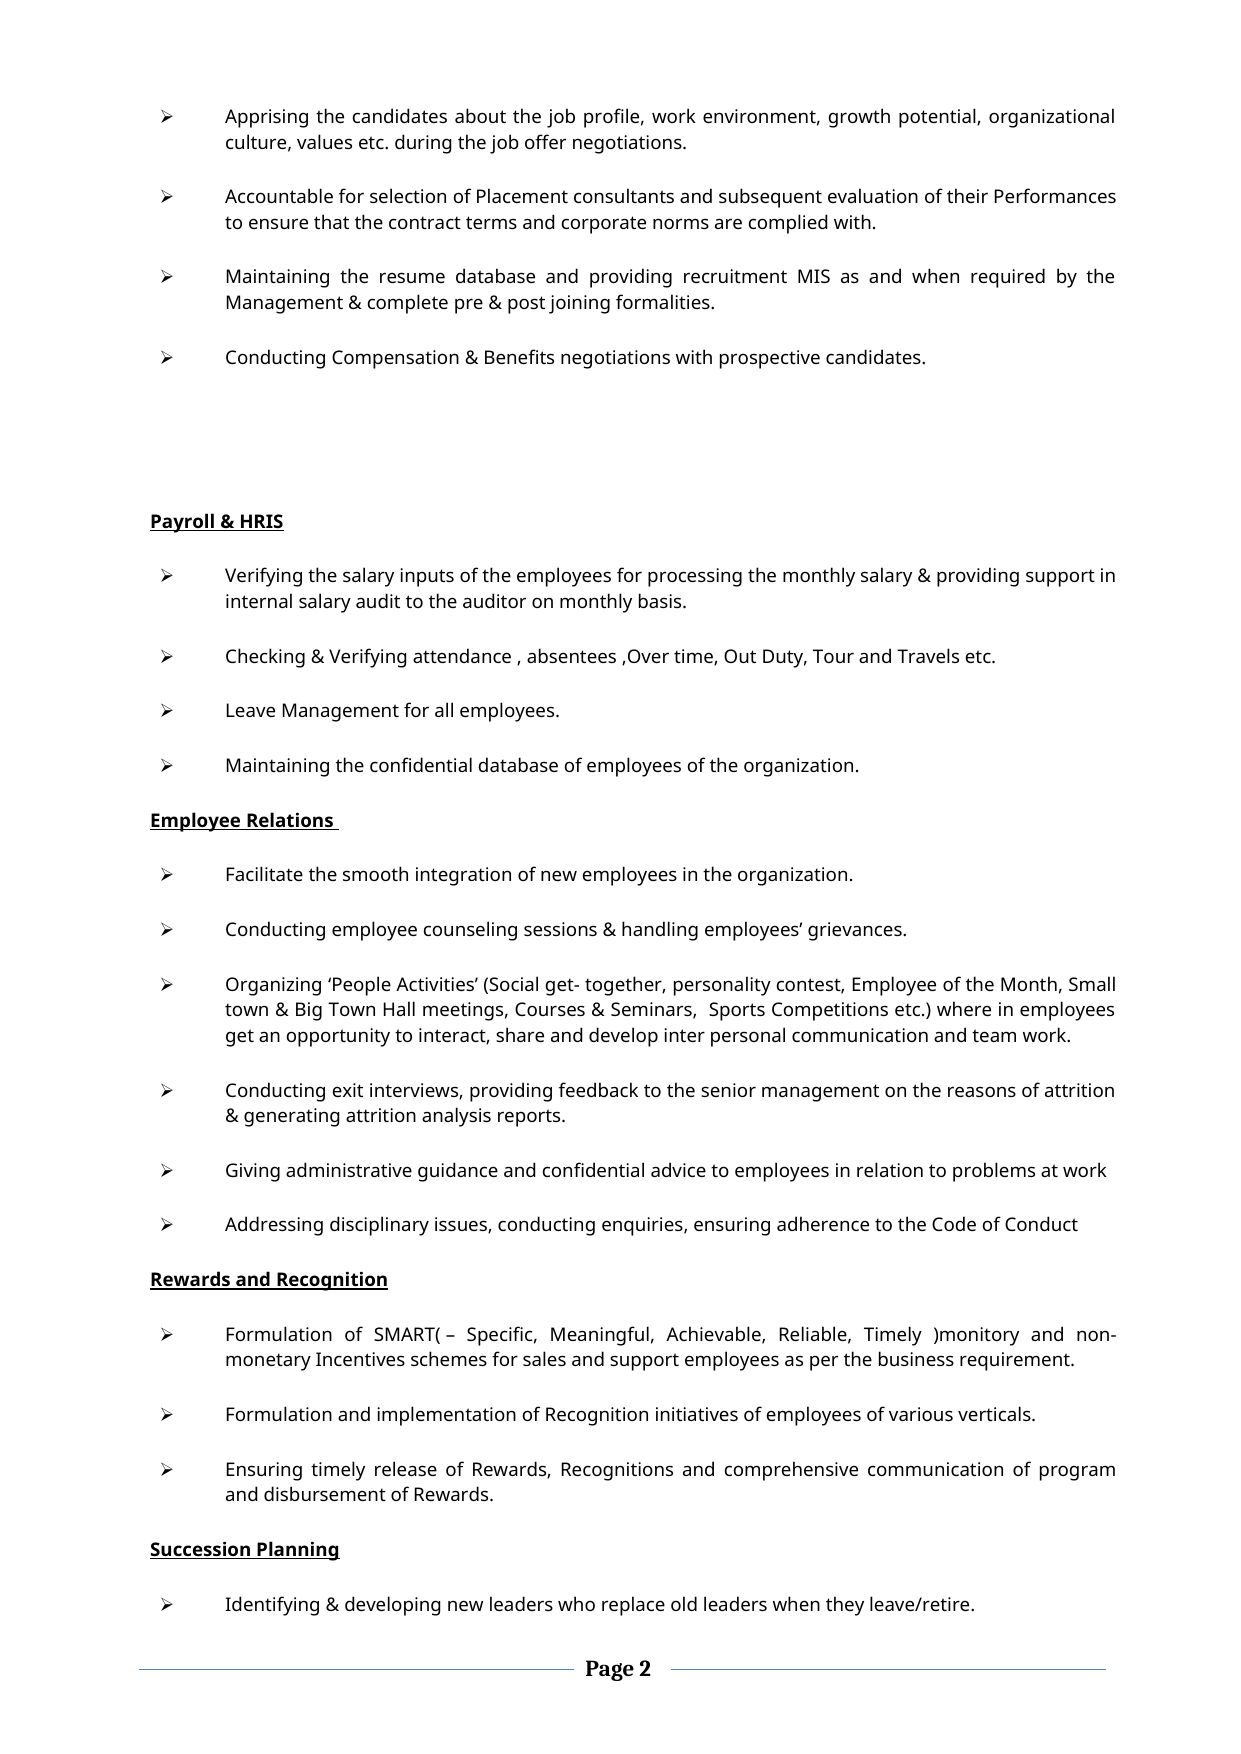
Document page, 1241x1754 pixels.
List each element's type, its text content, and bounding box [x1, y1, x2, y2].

subtitle Addressing disciplinary issues, conducting enquiries, ensuring adherence to the Code of Conduct [159, 1212, 1117, 1237]
subtitle Verifying the salary inputs of the employees for processing the monthly salary & providing support in internal salary audit to the auditor on monthly basis. [159, 563, 1117, 614]
subtitle Employee Relations [150, 807, 1117, 833]
subtitle Rewards and Recognition [150, 1266, 1117, 1292]
subtitle Formulation and implementation of Recognition initiatives of employees of various verticals. [159, 1401, 1117, 1427]
subtitle Organizing ‘People Activities’ (Social get- together, personality contest, Employee of the Month, Small town & Big Town Hall meetings, Courses & Seminars, Sports Competitions etc.) where in employees get an opportunity to interact, share and develop inter personal communication and team work. [159, 971, 1117, 1048]
subtitle Maintaining the resume database and providing recruitment MIS as and when required by the Management & complete pre & post joining formalities. [159, 264, 1117, 315]
subtitle Leave Management for all employees. [159, 698, 1117, 723]
subtitle Identifying & developing new leaders who replace old leaders when they leave/retire. [159, 1591, 1117, 1616]
subtitle Succession Planning [150, 1536, 1117, 1562]
subtitle Accountable for selection of Placement consultants and subsequent evaluation of their Performances to ensure that the contract terms and corporate norms are complied with. [159, 184, 1117, 235]
subtitle Conducting Compensation & Benefits negotiations with prospective candidates. [159, 344, 1117, 369]
subtitle Giving administrative guidance and confidential advice to employees in relation to problems at work [159, 1157, 1117, 1183]
subtitle Conducting employee counseling sessions & handling employees’ grievances. [159, 916, 1117, 942]
subtitle Maintaining the confidential database of employees of the organization. [159, 752, 1117, 778]
subtitle Checking & Verifying attendance , absentees ,Over time, Out Duty, Tour and Travels etc. [159, 643, 1117, 668]
subtitle Conducting exit interviews, providing feedback to the senior management on the reasons of attrition & generating attrition analysis reports. [159, 1077, 1117, 1128]
subtitle Ensuring timely release of Rewards, Recognitions and comprehensive communication of program and disbursement of Rewards. [159, 1456, 1117, 1507]
subtitle Apprising the candidates about the job profile, work environment, growth potential, organizational culture, values etc. during the job offer negotiations. [159, 103, 1117, 154]
subtitle Payroll & HRIS [150, 508, 1117, 534]
subtitle Facilitate the smooth integration of new employees in the organization. [159, 862, 1117, 887]
subtitle Formulation of SMART( – Specific, Meaningful, Achievable, Reliable, Timely )monitory and non-monetary Incentives schemes for sales and support employees as per the business requirement. [159, 1321, 1117, 1372]
